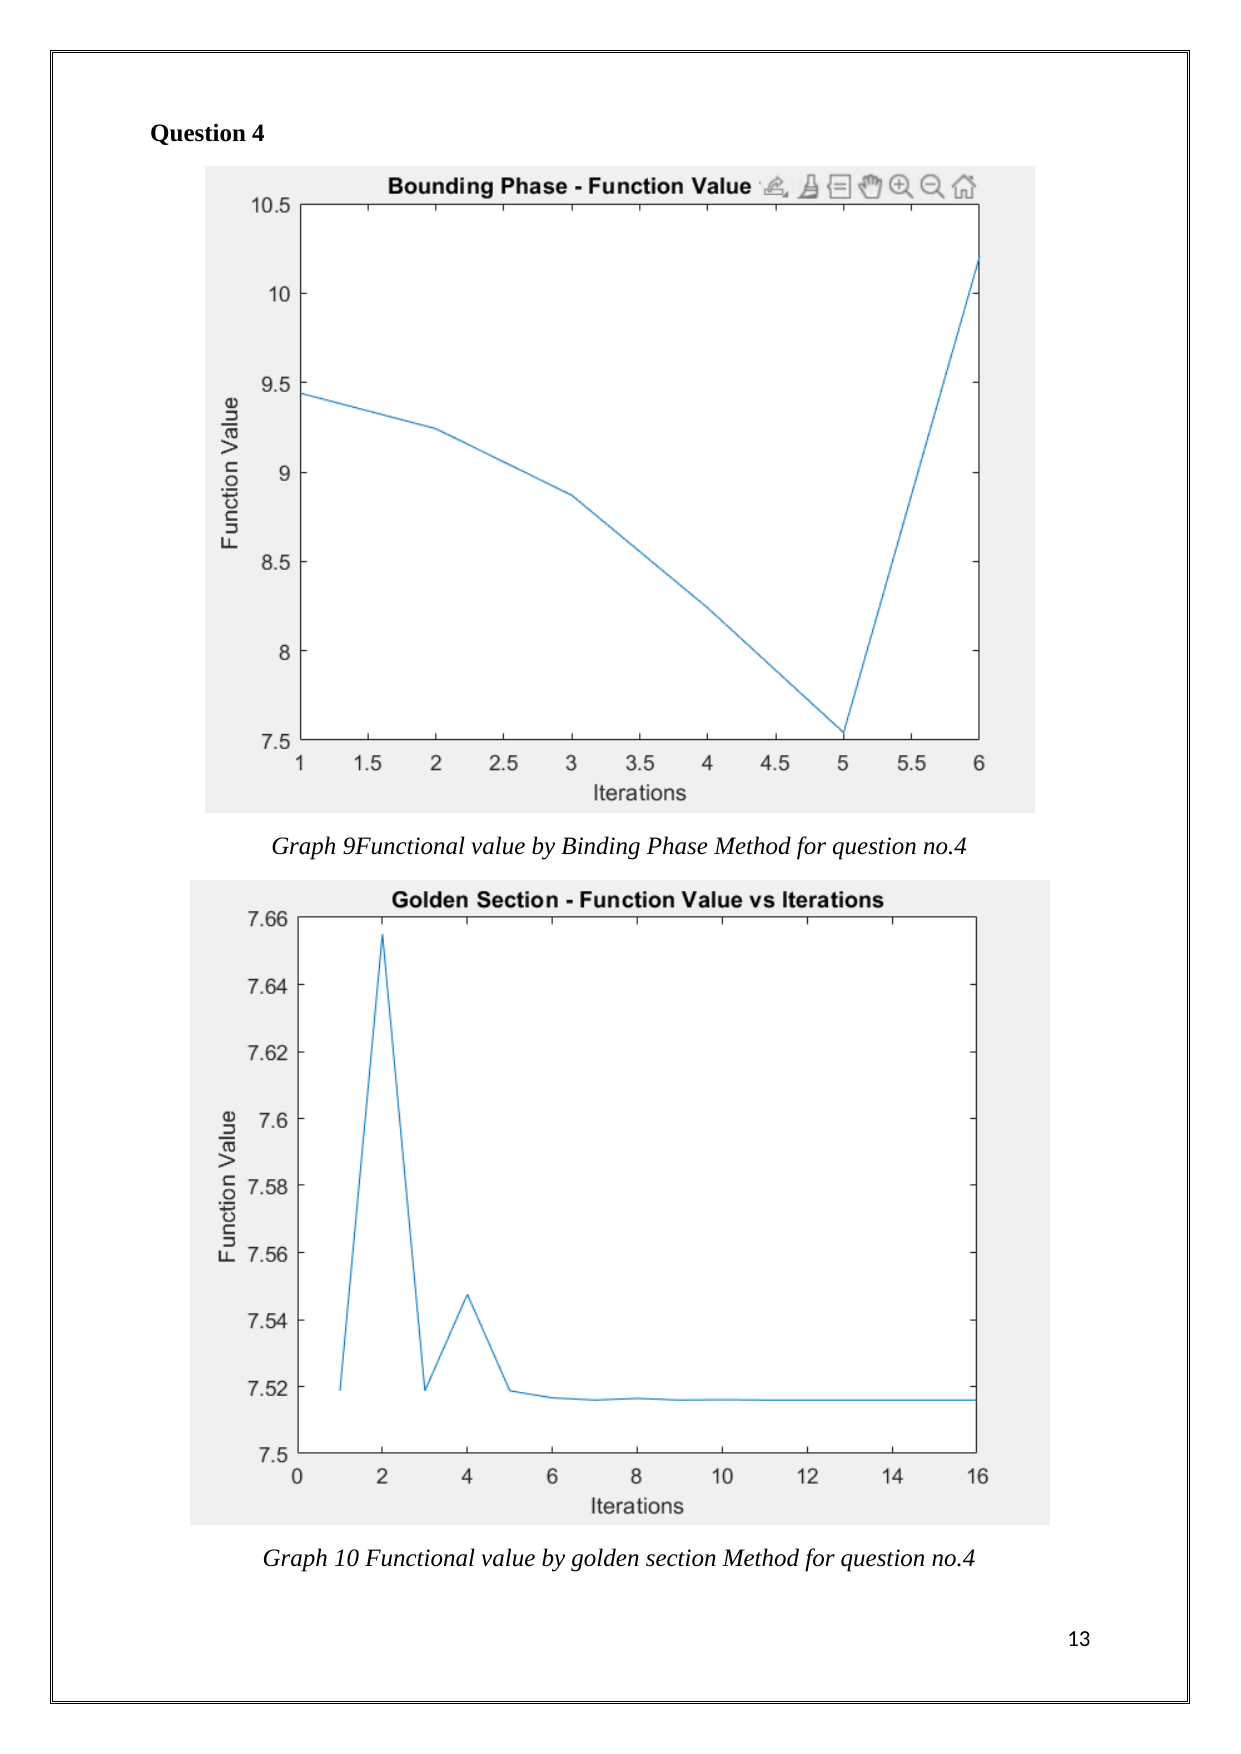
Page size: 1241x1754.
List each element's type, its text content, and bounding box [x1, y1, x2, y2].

picture [205, 166, 1035, 813]
picture [190, 880, 1050, 1525]
text Question 4 [150, 118, 1090, 147]
